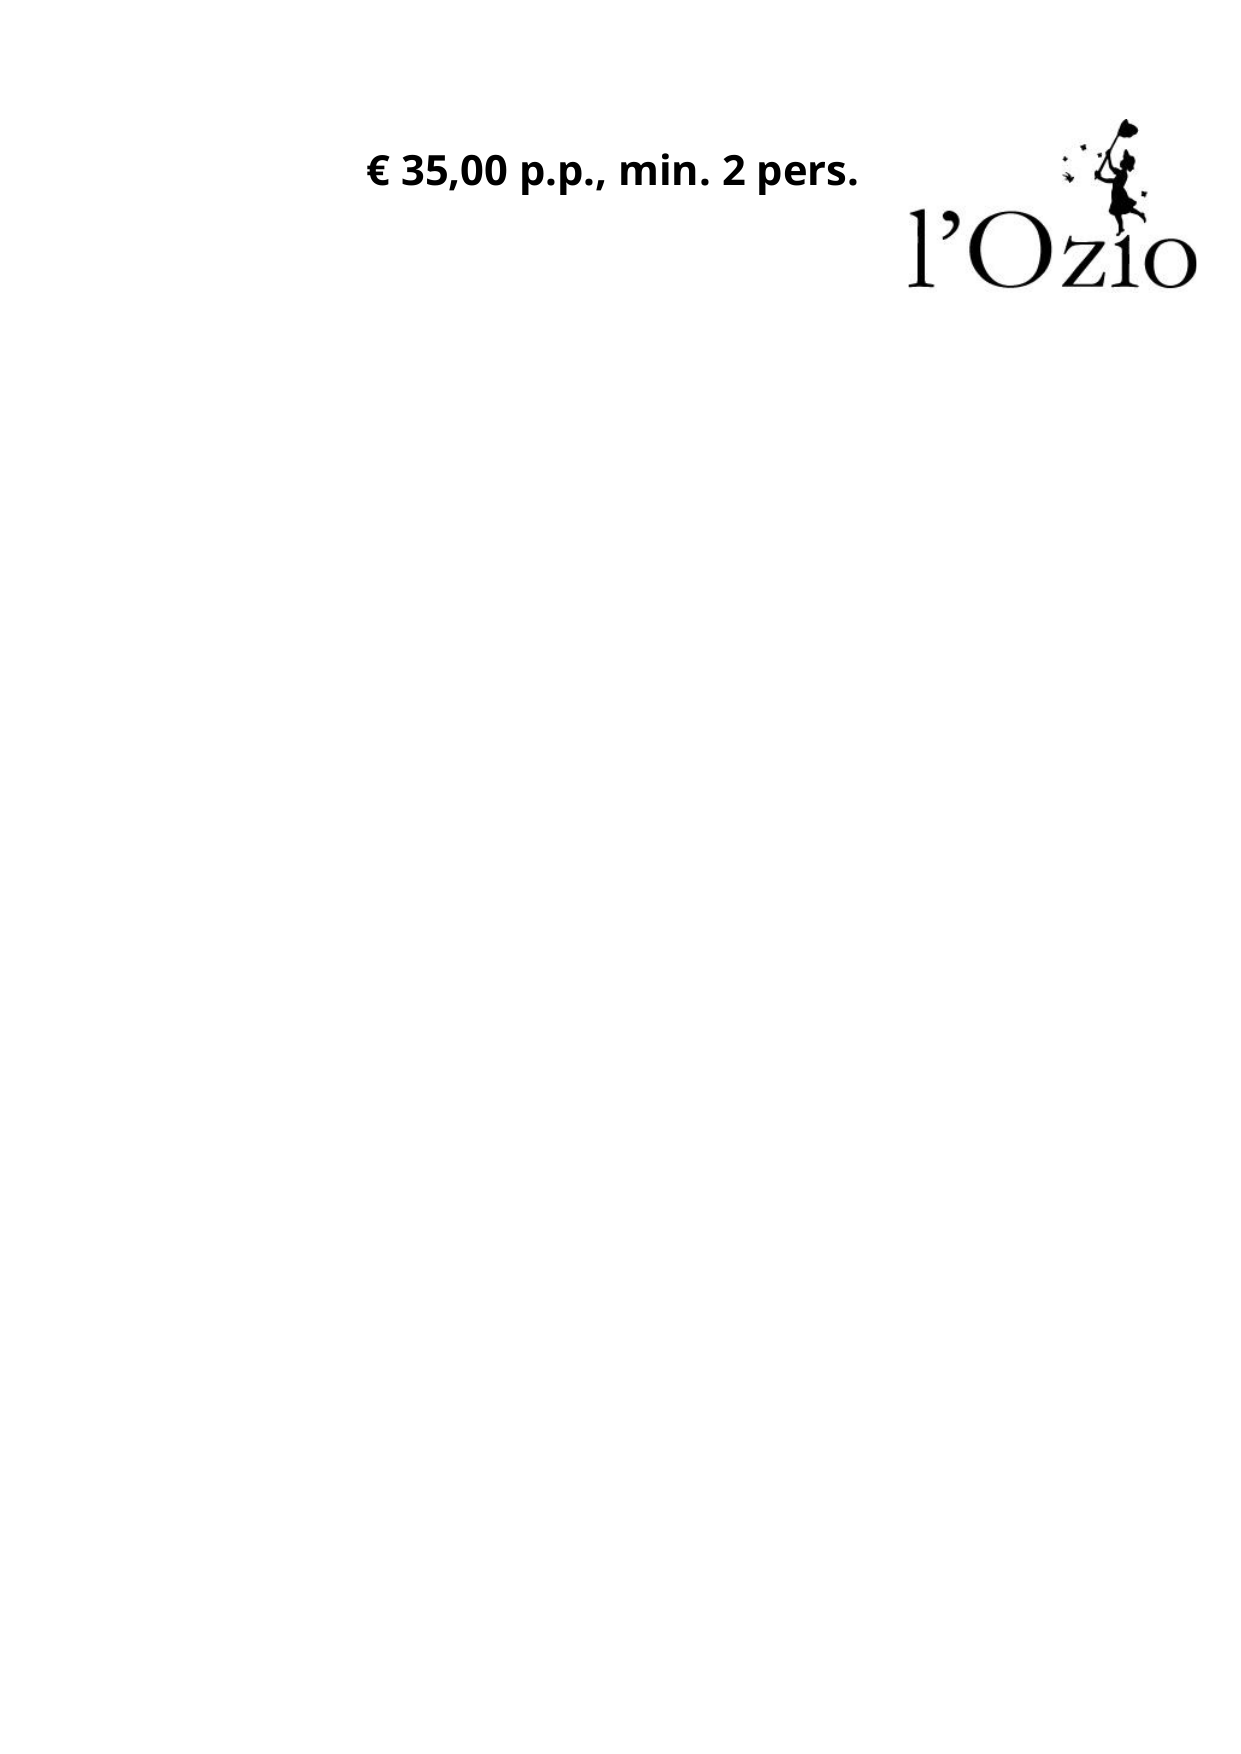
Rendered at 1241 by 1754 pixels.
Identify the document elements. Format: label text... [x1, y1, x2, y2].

picture [908, 119, 1197, 293]
text € 35,00 p.p., min. 2 pers. [29, 140, 908, 197]
